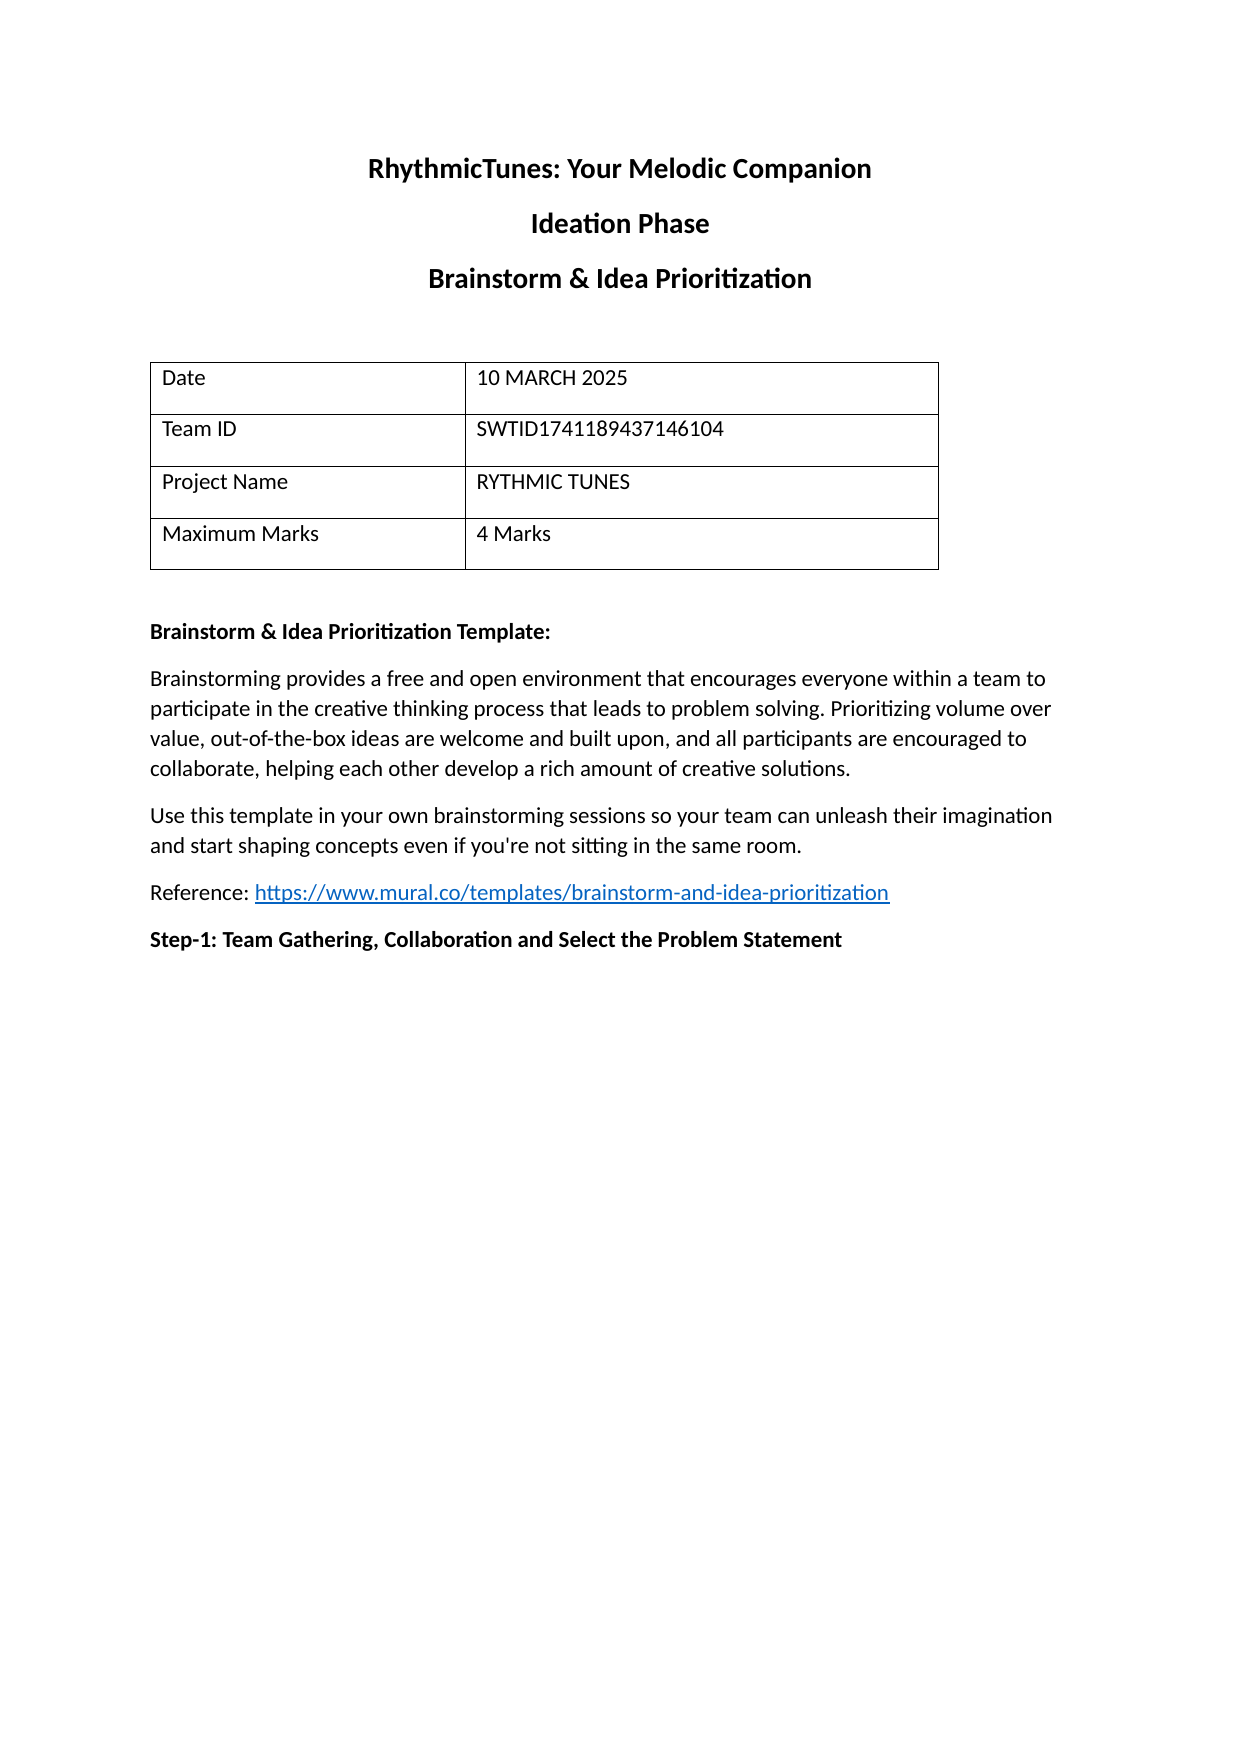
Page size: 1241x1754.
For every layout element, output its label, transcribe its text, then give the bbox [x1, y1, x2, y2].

table_cell Team ID [151, 415, 465, 466]
table_cell Maximum Marks [151, 519, 465, 569]
text Brainstorm & Idea Prioritization [150, 260, 1090, 296]
table_cell RYTHMIC TUNES [466, 467, 938, 518]
table_cell Project Name [151, 467, 465, 518]
text Step-1: Team Gathering, Collaboration and Select the Problem Statement [150, 925, 1090, 953]
text Brainstorm & Idea Prioritization Template: [150, 617, 1090, 645]
text Use this template in your own brainstorming sessions so your team can unleash their imagination and start shaping concepts even if you're not sitting in the same room. [150, 801, 1090, 859]
text Brainstorming provides a free and open environment that encourages everyone within a team to participate in the creative thinking process that leads to problem solving. Prioritizing volume over value, out-of-the-box ideas are welcome and built upon, and all participants are encouraged to collaborate, helping each other develop a rich amount of creative solutions. [150, 664, 1090, 782]
table_header 10 MARCH 2025 [466, 363, 938, 413]
table_cell SWTID1741189437146104 [466, 415, 938, 466]
text Ideation Phase [150, 205, 1090, 241]
table_header Date [151, 363, 465, 413]
text Reference: https://www.mural.co/templates/brainstorm-and-idea-prioritization [150, 878, 1090, 906]
text RhythmicTunes: Your Melodic Companion [150, 150, 1090, 186]
table_cell 4 Marks [466, 519, 938, 569]
